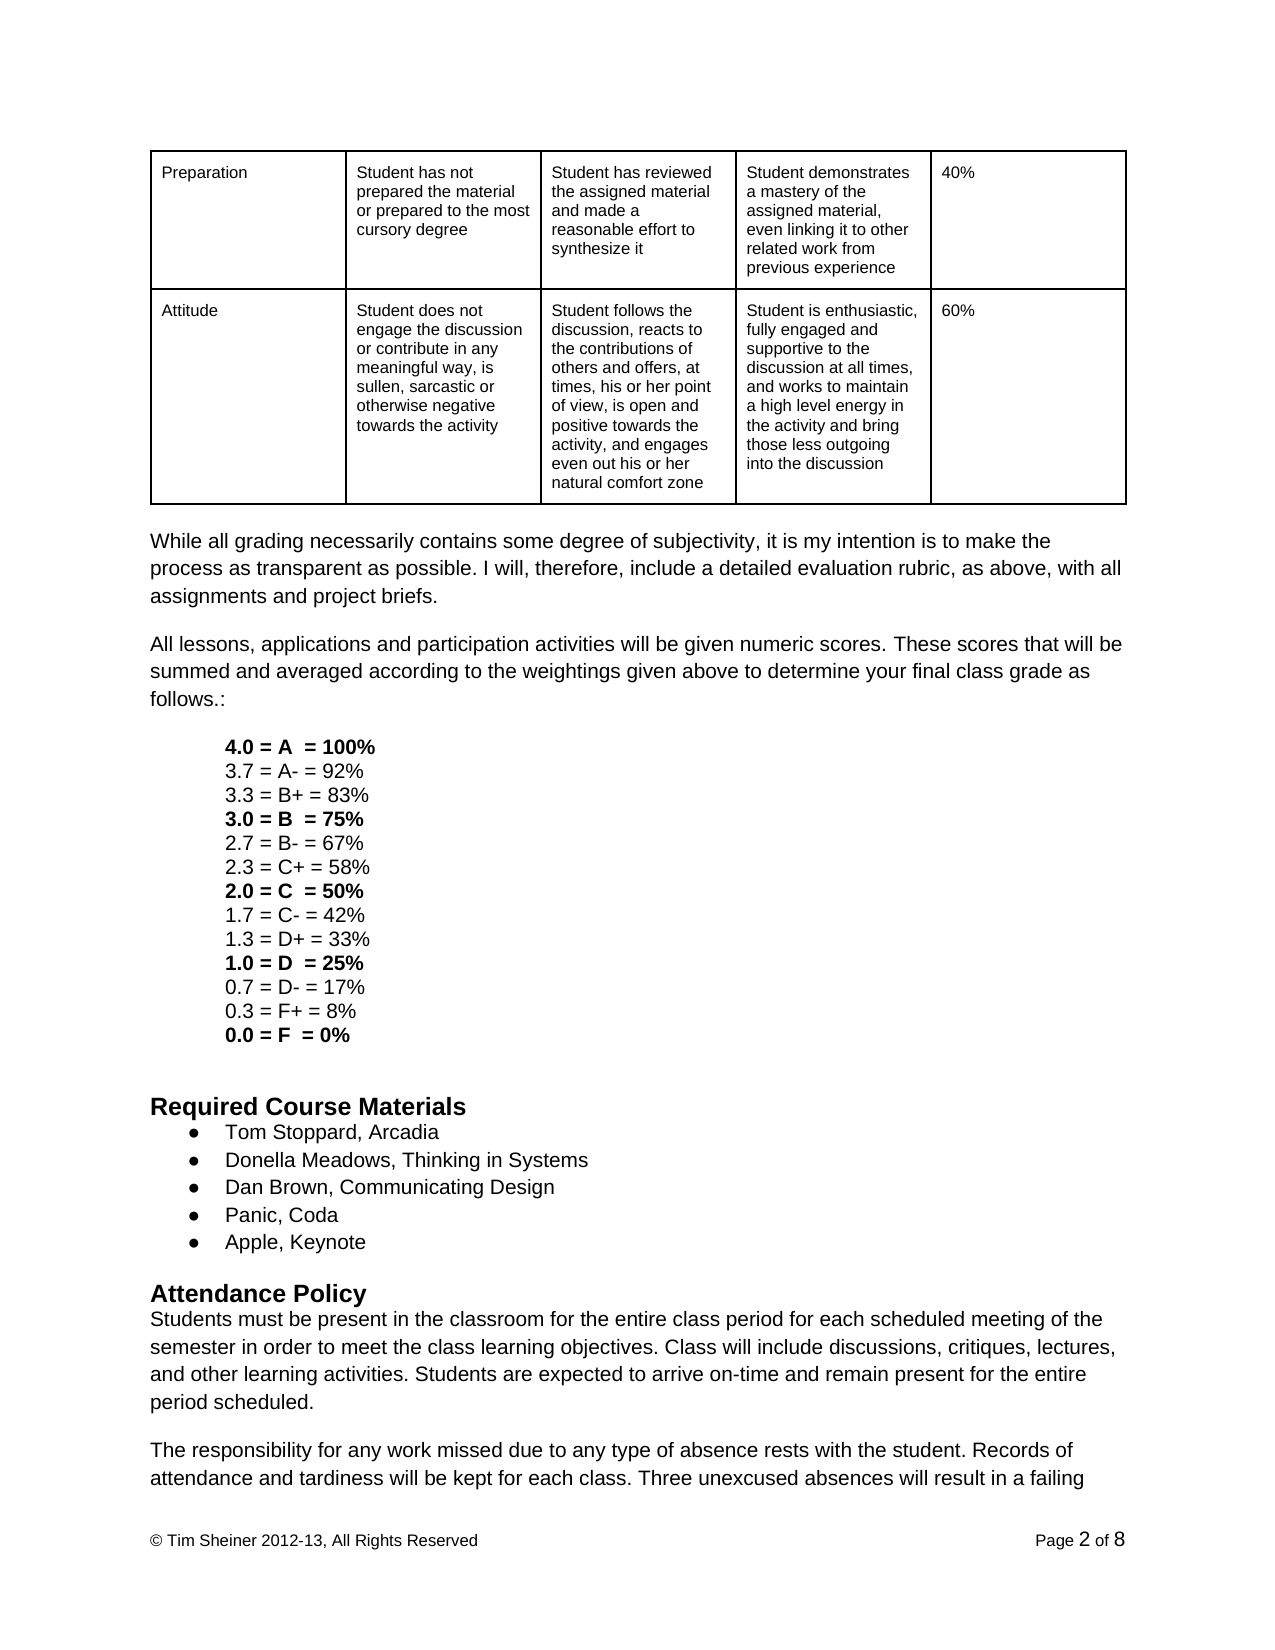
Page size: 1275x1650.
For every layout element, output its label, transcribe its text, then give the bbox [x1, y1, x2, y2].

text 1.0 = D = 25% [225, 951, 1125, 975]
text 1.3 = D+ = 33% [225, 927, 1125, 951]
text 0.7 = D- = 17% [225, 975, 1125, 999]
text 4.0 = A = 100% [225, 735, 1125, 759]
text 1.7 = C- = 42% [225, 903, 1125, 927]
text 0.3 = F+ = 8% [225, 999, 1125, 1023]
table_cell Student has reviewed the assigned material and made a reasonable effort to synthesize it [542, 152, 735, 288]
text 3.7 = A- = 92% [225, 759, 1125, 783]
list Apple, Keynote [187, 1230, 1125, 1254]
text All lessons, applications and participation activities will be given numeric scores. These scores that will be summed and averaged according to the weightings given above to determine your final class grade as follows.: [150, 632, 1125, 711]
table_cell Preparation [152, 152, 345, 288]
list Panic, Coda [187, 1203, 1125, 1227]
table_cell Student has not prepared the material or prepared to the most cursory degree [347, 152, 540, 288]
list Donella Meadows, Thinking in Systems [187, 1148, 1125, 1172]
table_cell Attitude [152, 290, 345, 502]
text 2.3 = C+ = 58% [225, 855, 1125, 879]
text While all grading necessarily contains some degree of subjectivity, it is my intention is to make the process as transparent as possible. I will, therefore, include a detailed evaluation rubric, as above, with all assignments and project briefs. [150, 528, 1125, 607]
subtitle Attendance Policy [150, 1278, 1125, 1307]
text 2.7 = B- = 67% [225, 831, 1125, 855]
table_cell Student does not engage the discussion or contribute in any meaningful way, is sullen, sarcastic or otherwise negative towards the activity [347, 290, 540, 502]
text Students must be present in the classroom for the entire class period for each scheduled meeting of the semester in order to meet the class learning objectives. Class will include discussions, critiques, lectures, and other learning activities. Students are expected to arrive on-time and remain present for the entire period scheduled. [150, 1307, 1125, 1414]
text 3.0 = B = 75% [225, 807, 1125, 831]
text 0.0 = F = 0% [225, 1023, 1125, 1047]
table_cell Student is enthusiastic, fully engaged and supportive to the discussion at all times, and works to maintain a high level energy in the activity and bring those less outgoing into the discussion [737, 290, 930, 502]
table_cell Student demonstrates a mastery of the assigned material, even linking it to other related work from previous experience [737, 152, 930, 288]
table_cell 40% [932, 152, 1125, 288]
text 2.0 = C = 50% [225, 879, 1125, 903]
table_cell Student follows the discussion, reacts to the contributions of others and offers, at times, his or her point of view, is open and positive towards the activity, and engages even out his or her natural comfort zone [542, 290, 735, 502]
table_cell 60% [932, 290, 1125, 502]
list Dan Brown, Communicating Design [187, 1175, 1125, 1199]
text 3.3 = B+ = 83% [225, 783, 1125, 807]
list Tom Stoppard, Arcadia [187, 1120, 1125, 1144]
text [150, 1438, 1125, 1489]
subtitle Required Course Materials [150, 1091, 1125, 1120]
